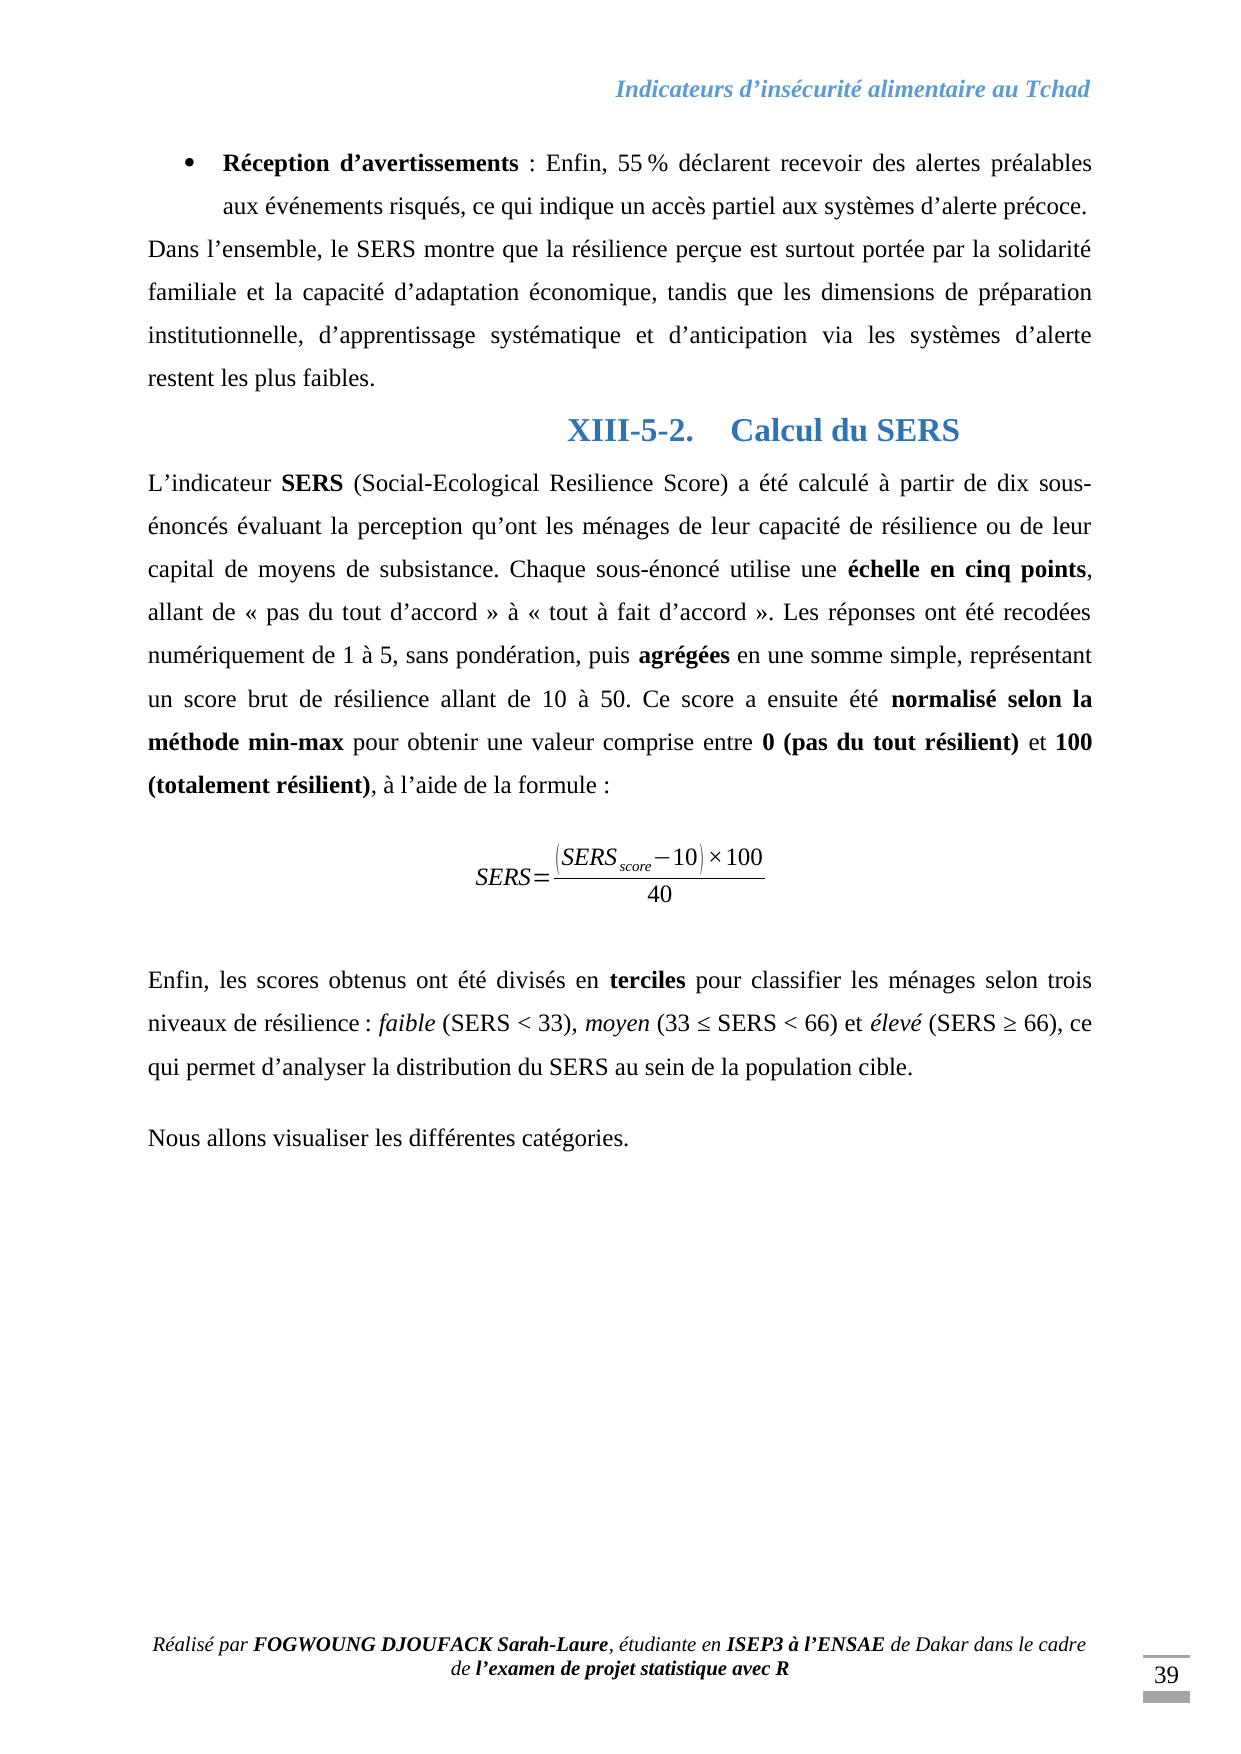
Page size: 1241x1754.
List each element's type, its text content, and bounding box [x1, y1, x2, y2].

list Réception d’avertissements : Enfin, 55 % déclarent recevoir des alertes préalables aux événements risqués, ce qui indique un accès partiel aux systèmes d’alerte précoce. [185, 148, 1093, 219]
text Nous allons visualiser les différentes catégories. [148, 1123, 1093, 1152]
text L’indicateur SERS (Social-Ecological Resilience Score) a été calculé à partir de dix sous-énoncés évaluant la perception qu’ont les ménages de leur capacité de résilience ou de leur capital de moyens de subsistance. Chaque sous-énoncé utilise une échelle en cinq points, allant de « pas du tout d’accord » à « tout à fait d’accord ». Les réponses ont été recodées numériquement de 1 à 5, sans pondération, puis agrégées en une somme simple, représentant un score brut de résilience allant de 10 à 50. Ce score a ensuite été normalisé selon la méthode min-max pour obtenir une valeur comprise entre 0 (pas du tout résilient) et 100 (totalement résilient), à l’aide de la formule : [148, 468, 1093, 799]
subtitle Calcul du SERS [148, 411, 1093, 449]
text Enfin, les scores obtenus ont été divisés en terciles pour classifier les ménages selon trois niveaux de résilience : faible (SERS < 33), moyen (33 ≤ SERS < 66) et élevé (SERS ≥ 66), ce qui permet d’analyser la distribution du SERS au sein de la population cible. [148, 965, 1093, 1080]
text Dans l’ensemble, le SERS montre que la résilience perçue est surtout portée par la solidarité familiale et la capacité d’adaptation économique, tandis que les dimensions de préparation institutionnelle, d’apprentissage systématique et d’anticipation via les systèmes d’alerte restent les plus faibles. [148, 234, 1093, 392]
